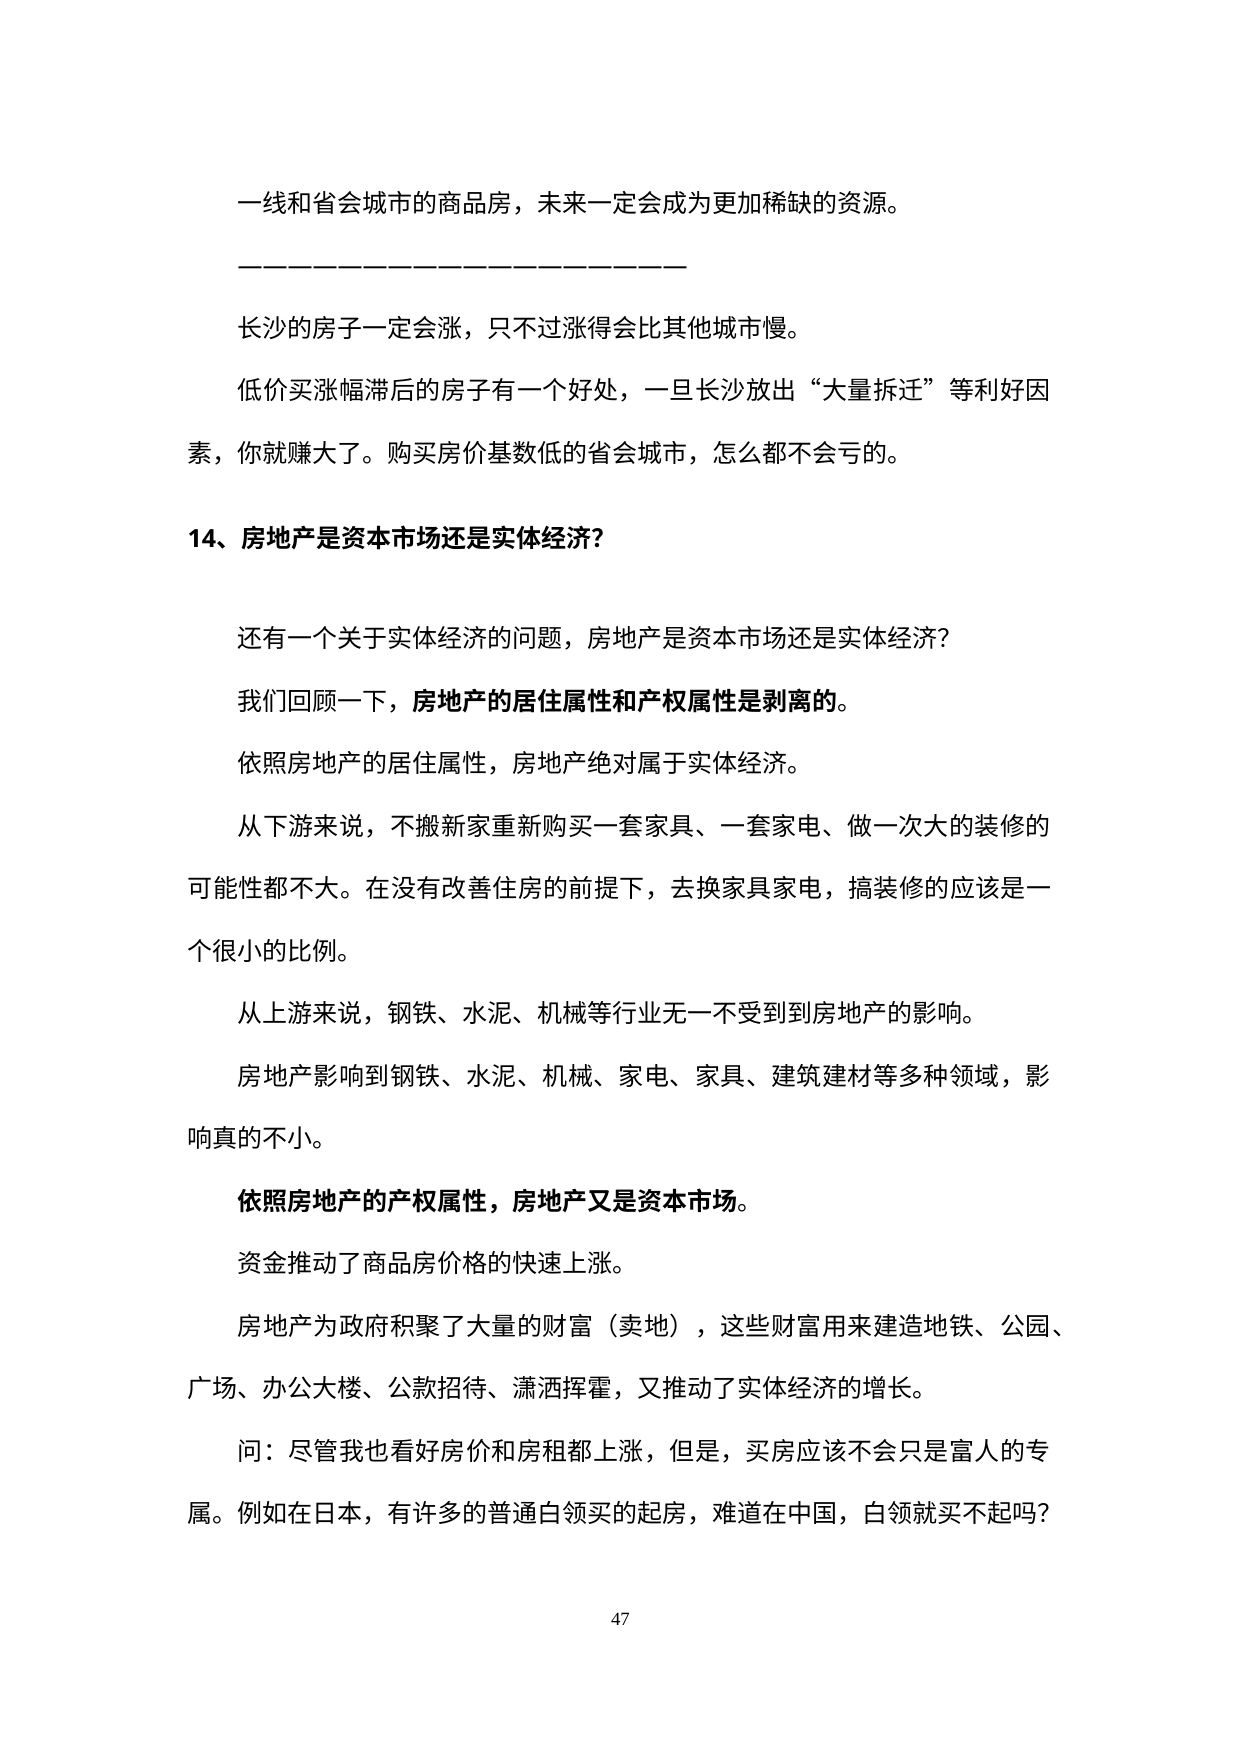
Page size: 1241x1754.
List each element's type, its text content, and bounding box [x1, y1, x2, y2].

text 问：尽管我也看好房价和房租都上涨，但是，买房应该不会只是富人的专属。例如在日本，有许多的普通白领买的起房，难道在中国，白领就买不起吗？ [187, 1410, 1053, 1535]
text —————————————————— [187, 224, 1053, 287]
text 从上游来说，钢铁、水泥、机械等行业无一不受到到房地产的影响。 [187, 973, 1053, 1035]
text 低价买涨幅滞后的房子有一个好处，一旦长沙放出“大量拆迁”等利好因素，你就赚大了。购买房价基数低的省会城市，怎么都不会亏的。 [187, 349, 1053, 474]
subtitle 14、房地产是资本市场还是实体经济？ [187, 504, 1053, 569]
text 还有一个关于实体经济的问题，房地产是资本市场还是实体经济？ [187, 598, 1053, 660]
text 一线和省会城市的商品房，未来一定会成为更加稀缺的资源。 [187, 162, 1053, 224]
text 依照房地产的产权属性，房地产又是资本市场。 [187, 1160, 1053, 1223]
text 房地产影响到钢铁、水泥、机械、家电、家具、建筑建材等多种领域，影响真的不小。 [187, 1035, 1053, 1160]
text 房地产为政府积聚了大量的财富（卖地），这些财富用来建造地铁、公园、广场、办公大楼、公款招待、潇洒挥霍，又推动了实体经济的增长。 [187, 1285, 1053, 1410]
text 依照房地产的居住属性，房地产绝对属于实体经济。 [187, 723, 1053, 785]
text 资金推动了商品房价格的快速上涨。 [187, 1223, 1053, 1285]
text 长沙的房子一定会涨，只不过涨得会比其他城市慢。 [187, 287, 1053, 349]
text 我们回顾一下，房地产的居住属性和产权属性是剥离的。 [187, 660, 1053, 723]
text 从下游来说，不搬新家重新购买一套家具、一套家电、做一次大的装修的可能性都不大。在没有改善住房的前提下，去换家具家电，搞装修的应该是一个很小的比例。 [187, 785, 1053, 973]
